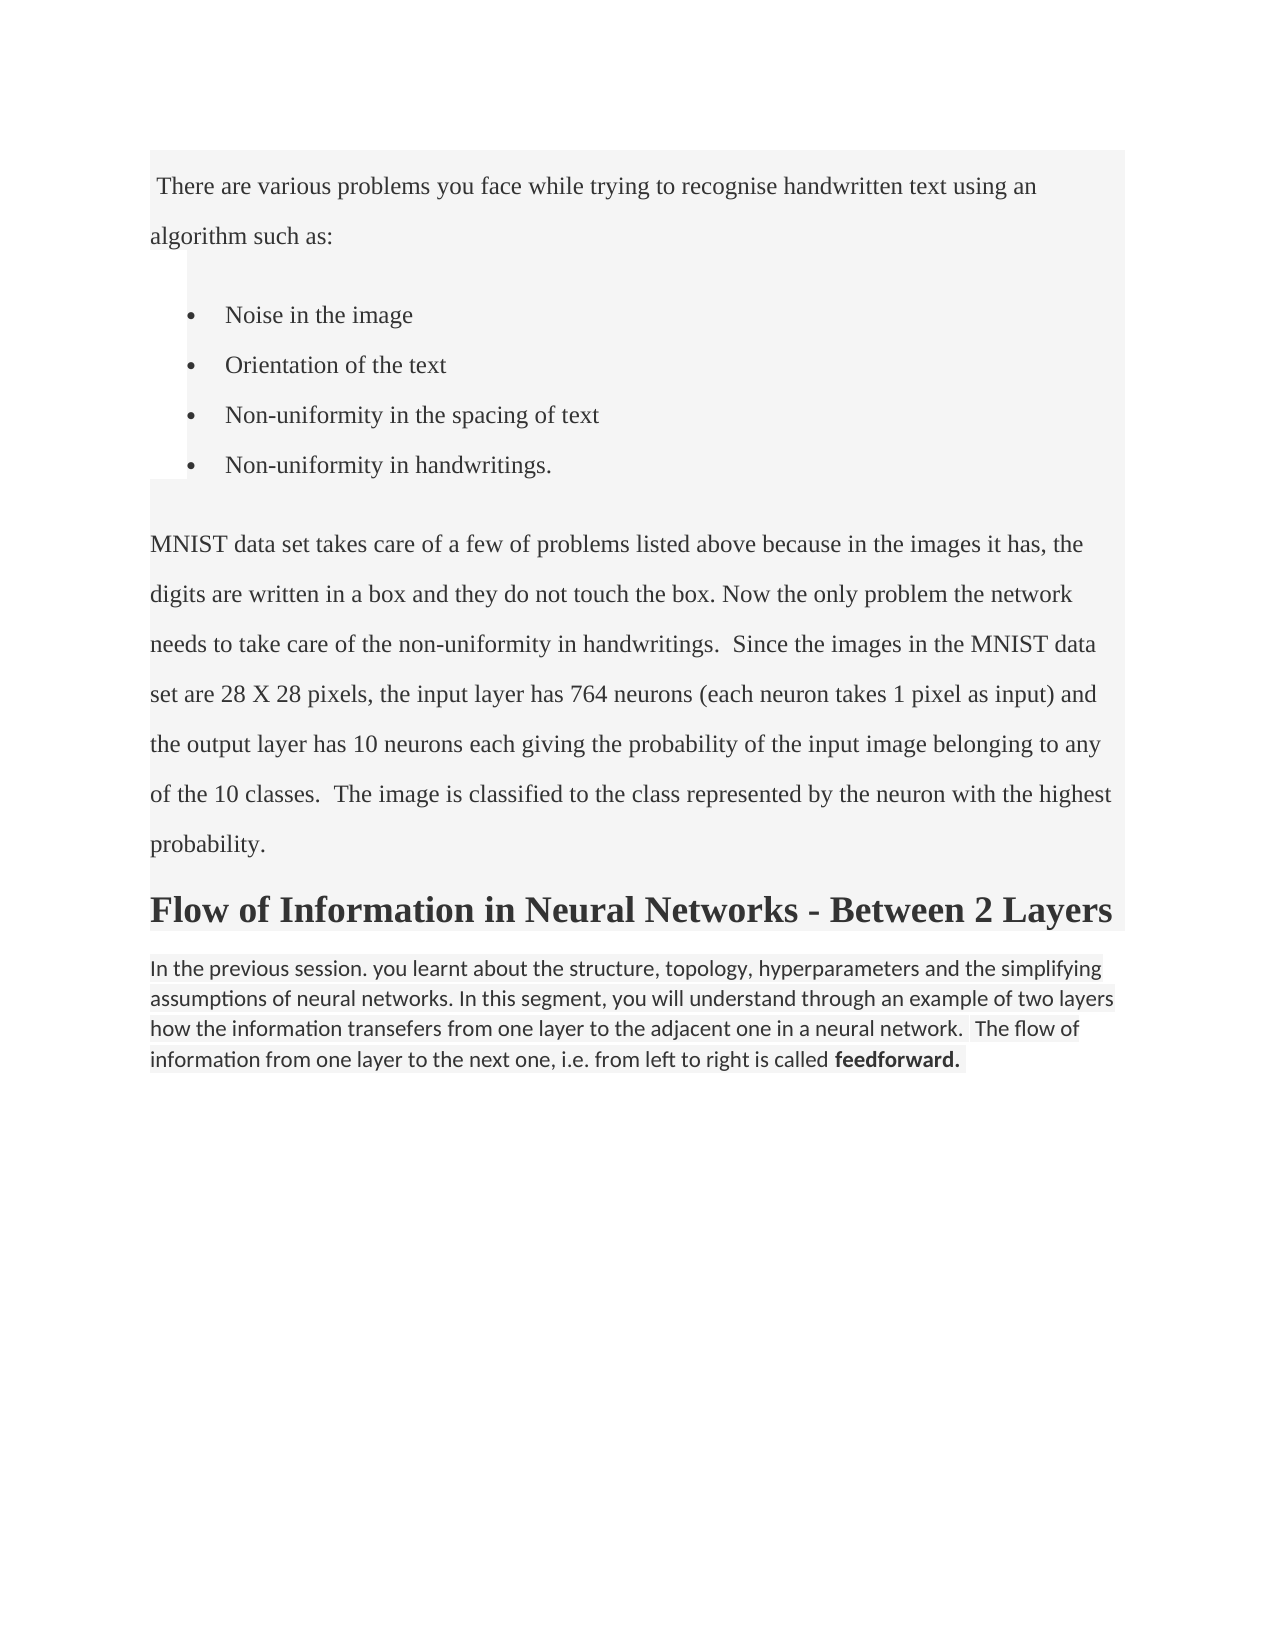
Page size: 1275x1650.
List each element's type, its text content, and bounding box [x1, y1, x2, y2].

list Noise in the image [187, 279, 1125, 329]
list Orientation of the text [187, 329, 1125, 379]
list Non-uniformity in the spacing of text [187, 379, 1125, 429]
text There are various problems you face while trying to recognise handwritten text using an algorithm such as: [150, 150, 1125, 250]
text MNIST data set takes care of a few of problems listed above because in the images it has, the digits are written in a box and they do not touch the box. Now the only problem the network needs to take care of the non-uniformity in handwritings. Since the images in the MNIST data set are 28 X 28 pixels, the input layer has 764 neurons (each neuron takes 1 pixel as input) and the output layer has 10 neurons each giving the probability of the input image belonging to any of the 10 classes. The image is classified to the class represented by the neuron with the highest probability. [150, 508, 1125, 858]
subtitle Flow of Information in Neural Networks - Between 2 Layers [150, 887, 1125, 931]
text In the previous session. you learnt about the structure, topology, hyperparameters and the simplifying assumptions of neural networks. In this segment, you will understand through an example of two layers how the information transefers from one layer to the adjacent one in a neural network. The flow of information from one layer to the next one, i.e. from left to right is called feedforward. [150, 954, 1125, 1073]
list Non-uniformity in handwritings. [187, 429, 1125, 479]
